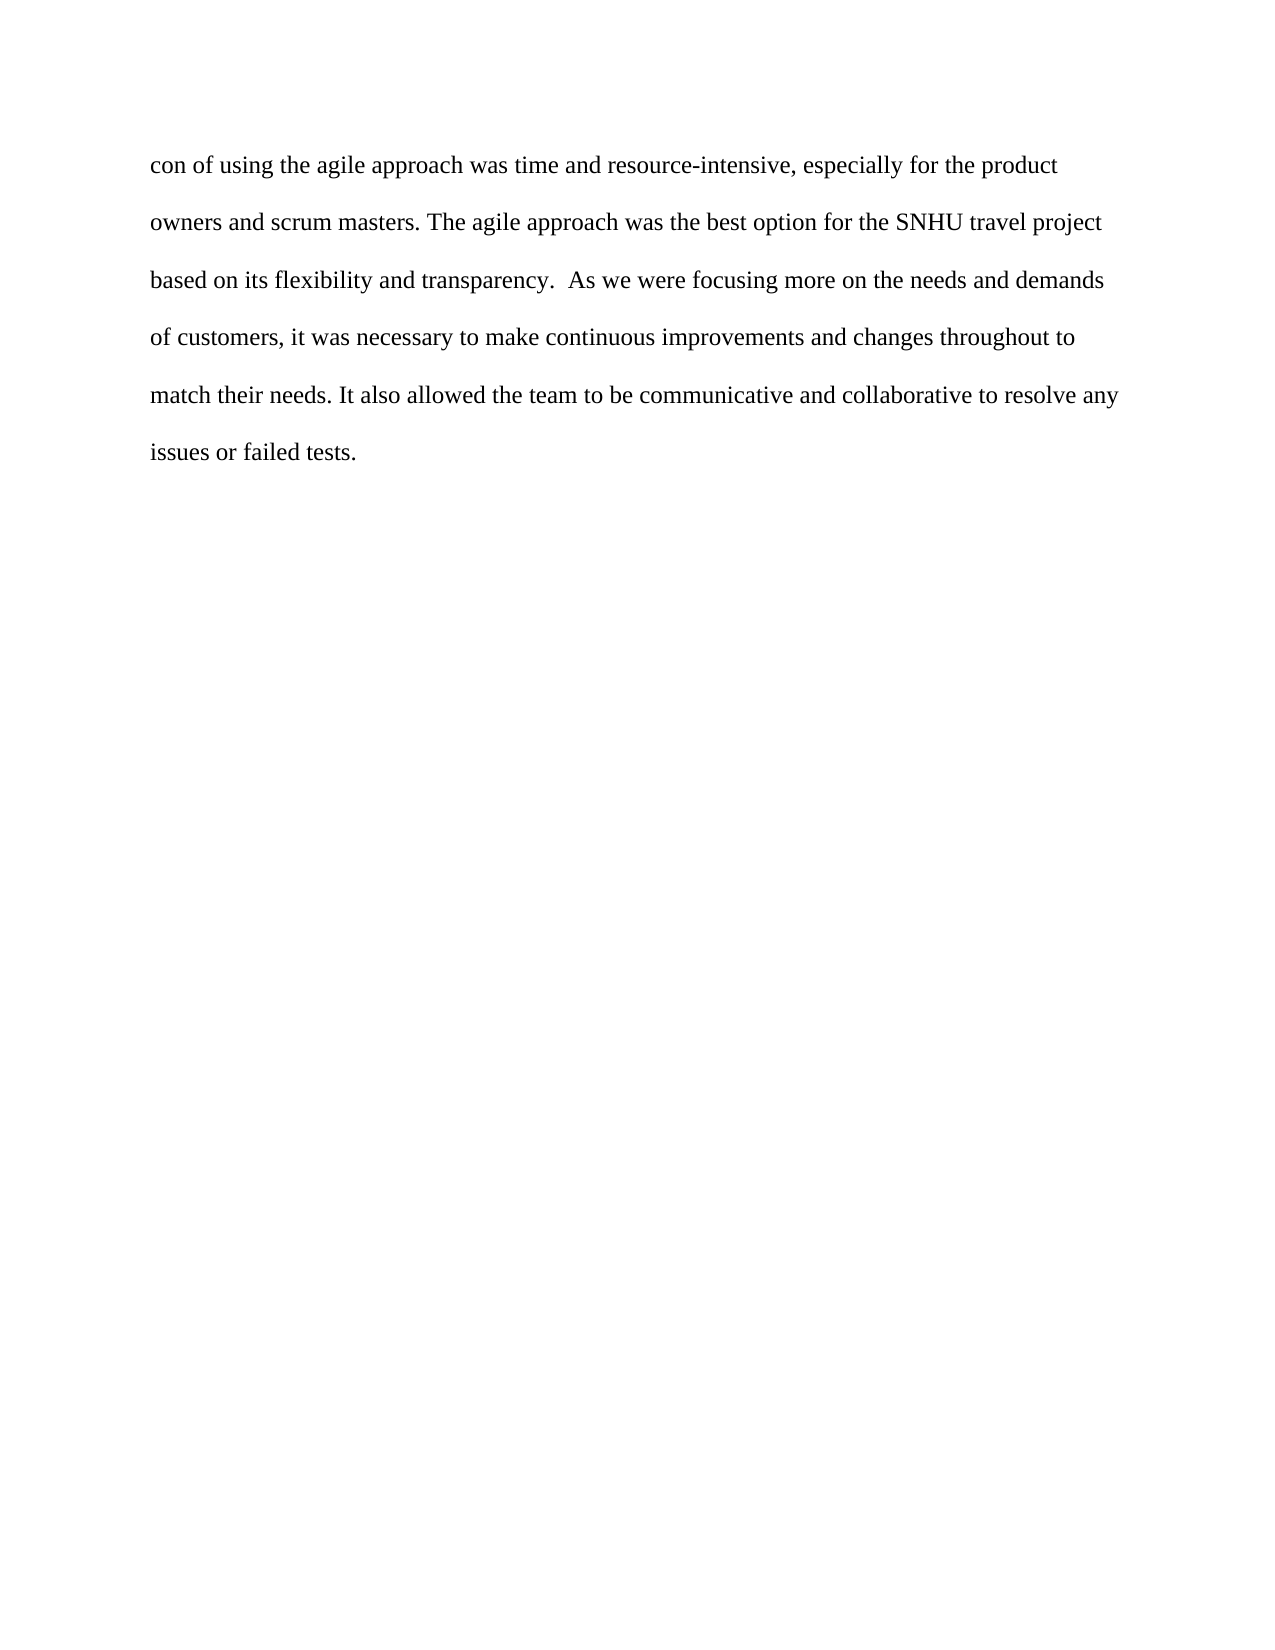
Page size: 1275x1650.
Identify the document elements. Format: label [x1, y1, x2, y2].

text [150, 150, 1125, 466]
